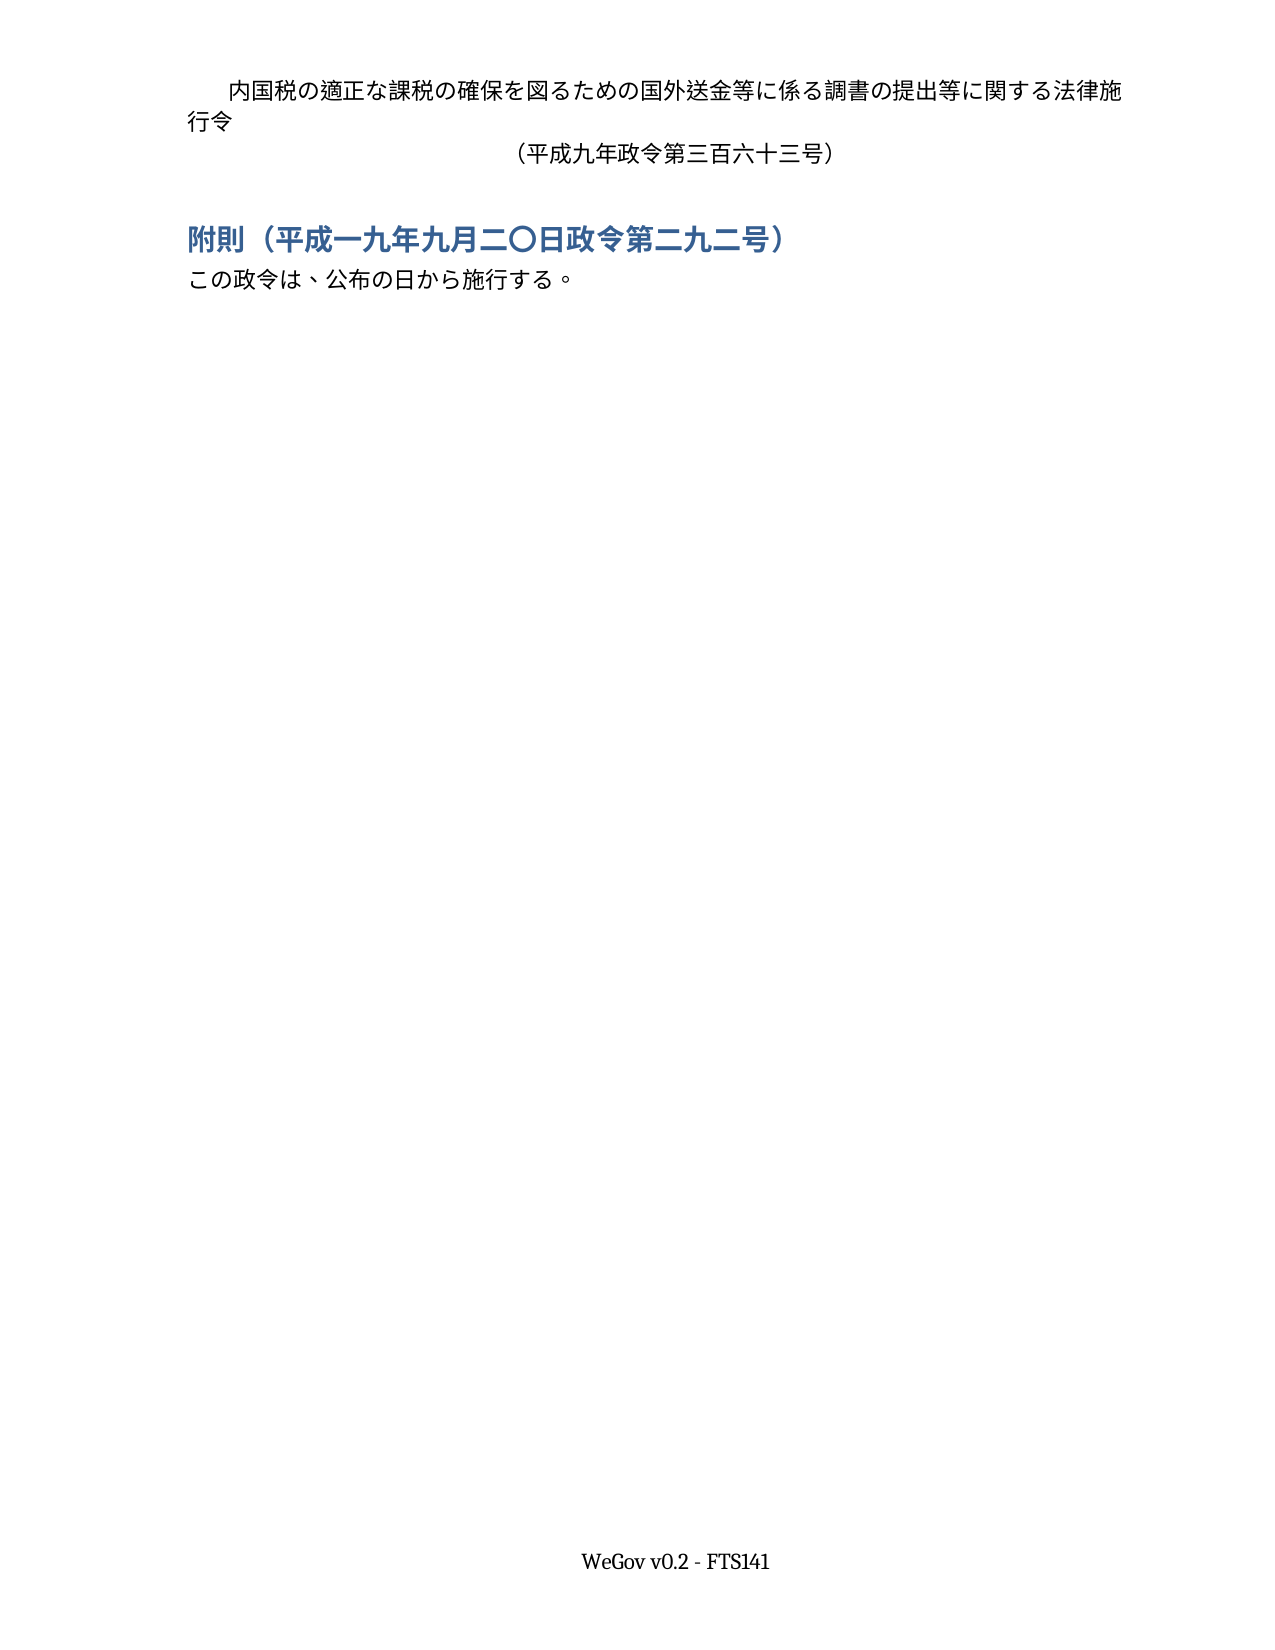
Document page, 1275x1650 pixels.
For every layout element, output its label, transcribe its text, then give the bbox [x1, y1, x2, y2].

text この政令は、公布の日から施行する。 [187, 264, 1087, 296]
subtitle 附則（平成一九年九月二〇日政令第二九二号） [187, 219, 1087, 258]
